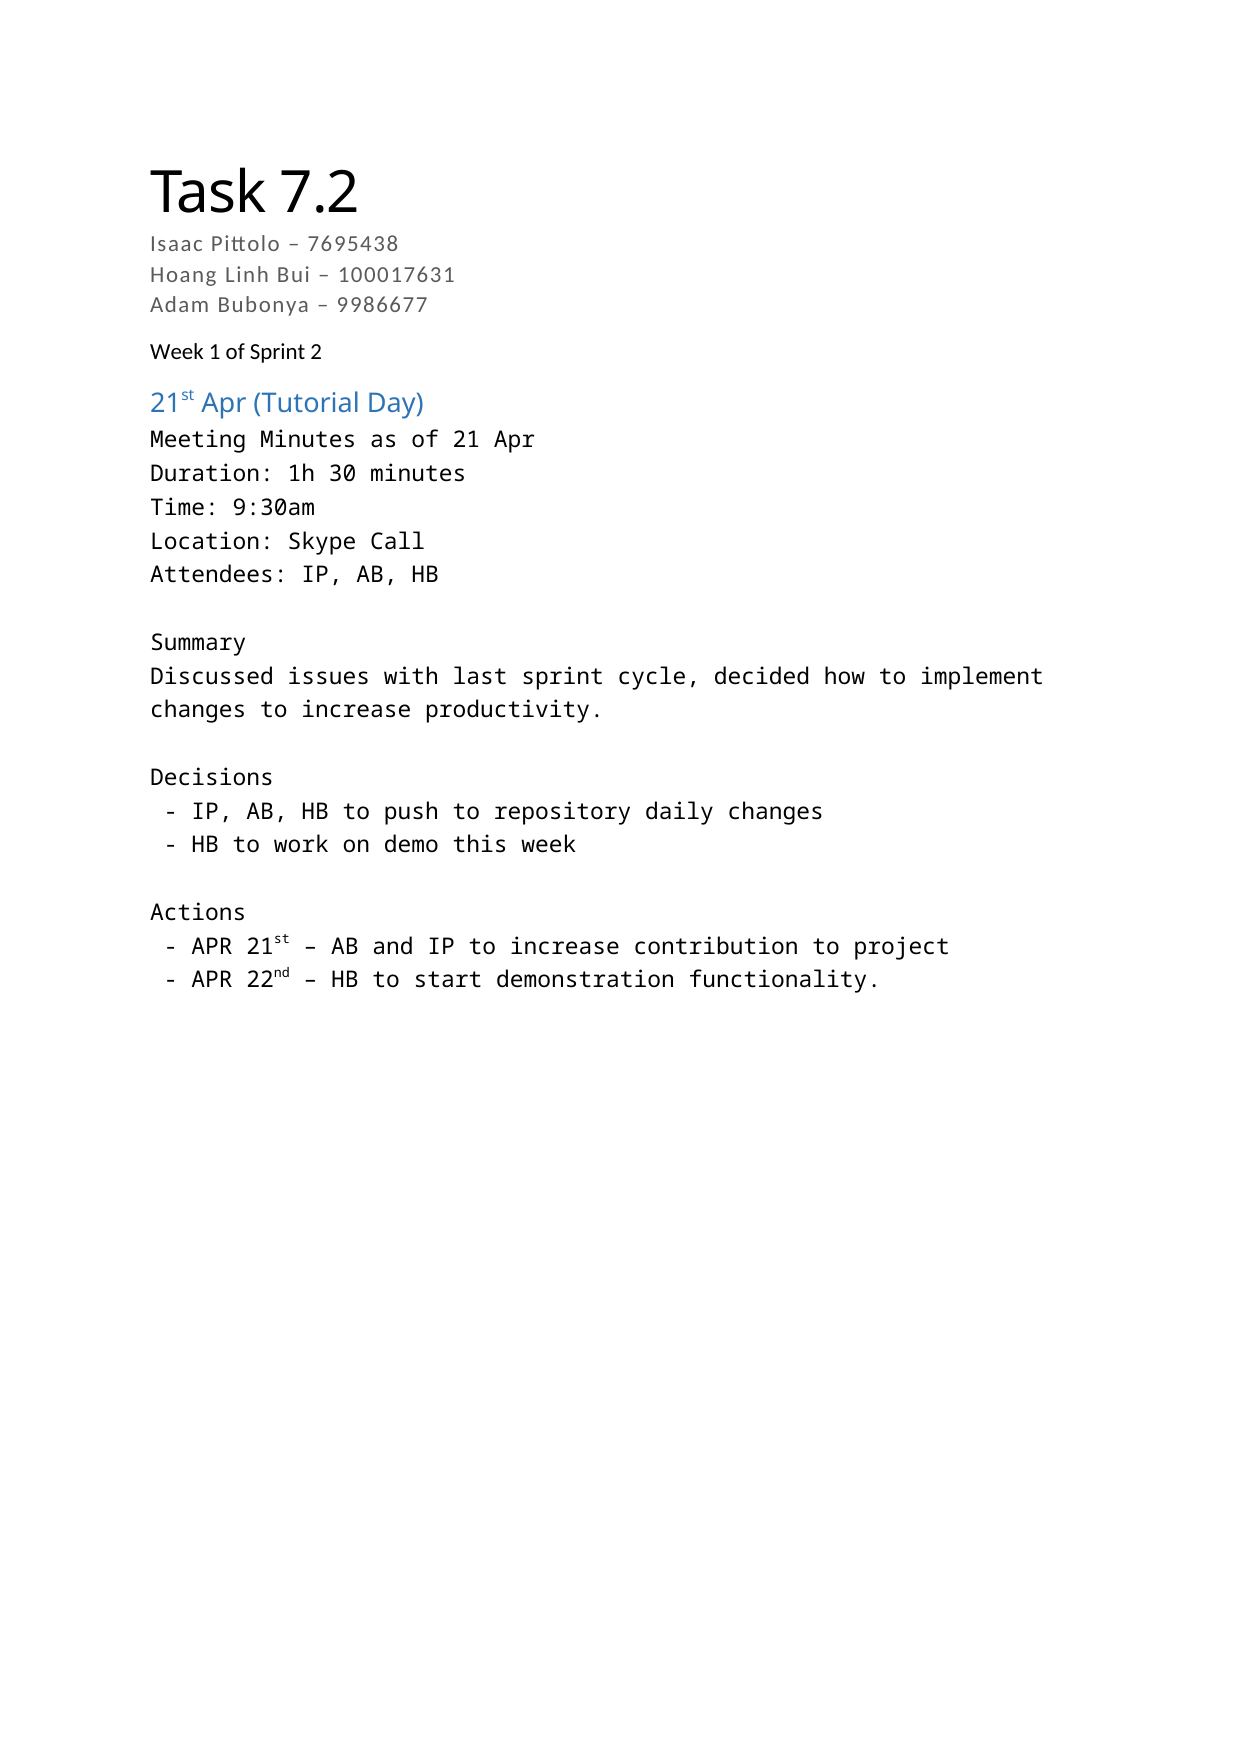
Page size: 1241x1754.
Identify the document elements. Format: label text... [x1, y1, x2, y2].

text Time: 9:30am [150, 491, 1090, 522]
text Discussed issues with last sprint cycle, decided how to implement changes to increase productivity. [150, 660, 1090, 725]
text Summary [150, 626, 1090, 657]
text Meeting Minutes as of 21 Apr [150, 423, 1090, 455]
text - APR 22nd – HB to start demonstration functionality. [150, 963, 1090, 995]
text Location: Skype Call [150, 525, 1090, 556]
text Duration: 1h 30 minutes [150, 457, 1090, 488]
text Actions [150, 896, 1090, 927]
text - IP, AB, HB to push to repository daily changes [150, 795, 1090, 826]
text Week 1 of Sprint 2 [150, 337, 1090, 365]
text - HB to work on demo this week [150, 828, 1090, 860]
text Attendees: IP, AB, HB [150, 558, 1090, 590]
subtitle 21st Apr (Tutorial Day) [150, 384, 1090, 421]
title Task 7.2 [150, 150, 1090, 229]
text - APR 21st – AB and IP to increase contribution to project [150, 930, 1090, 961]
text Decisions [150, 761, 1090, 792]
subtitle Isaac Pittolo – 7695438 Hoang Linh Bui – 100017631 Adam Bubonya – 9986677 [150, 229, 1090, 318]
